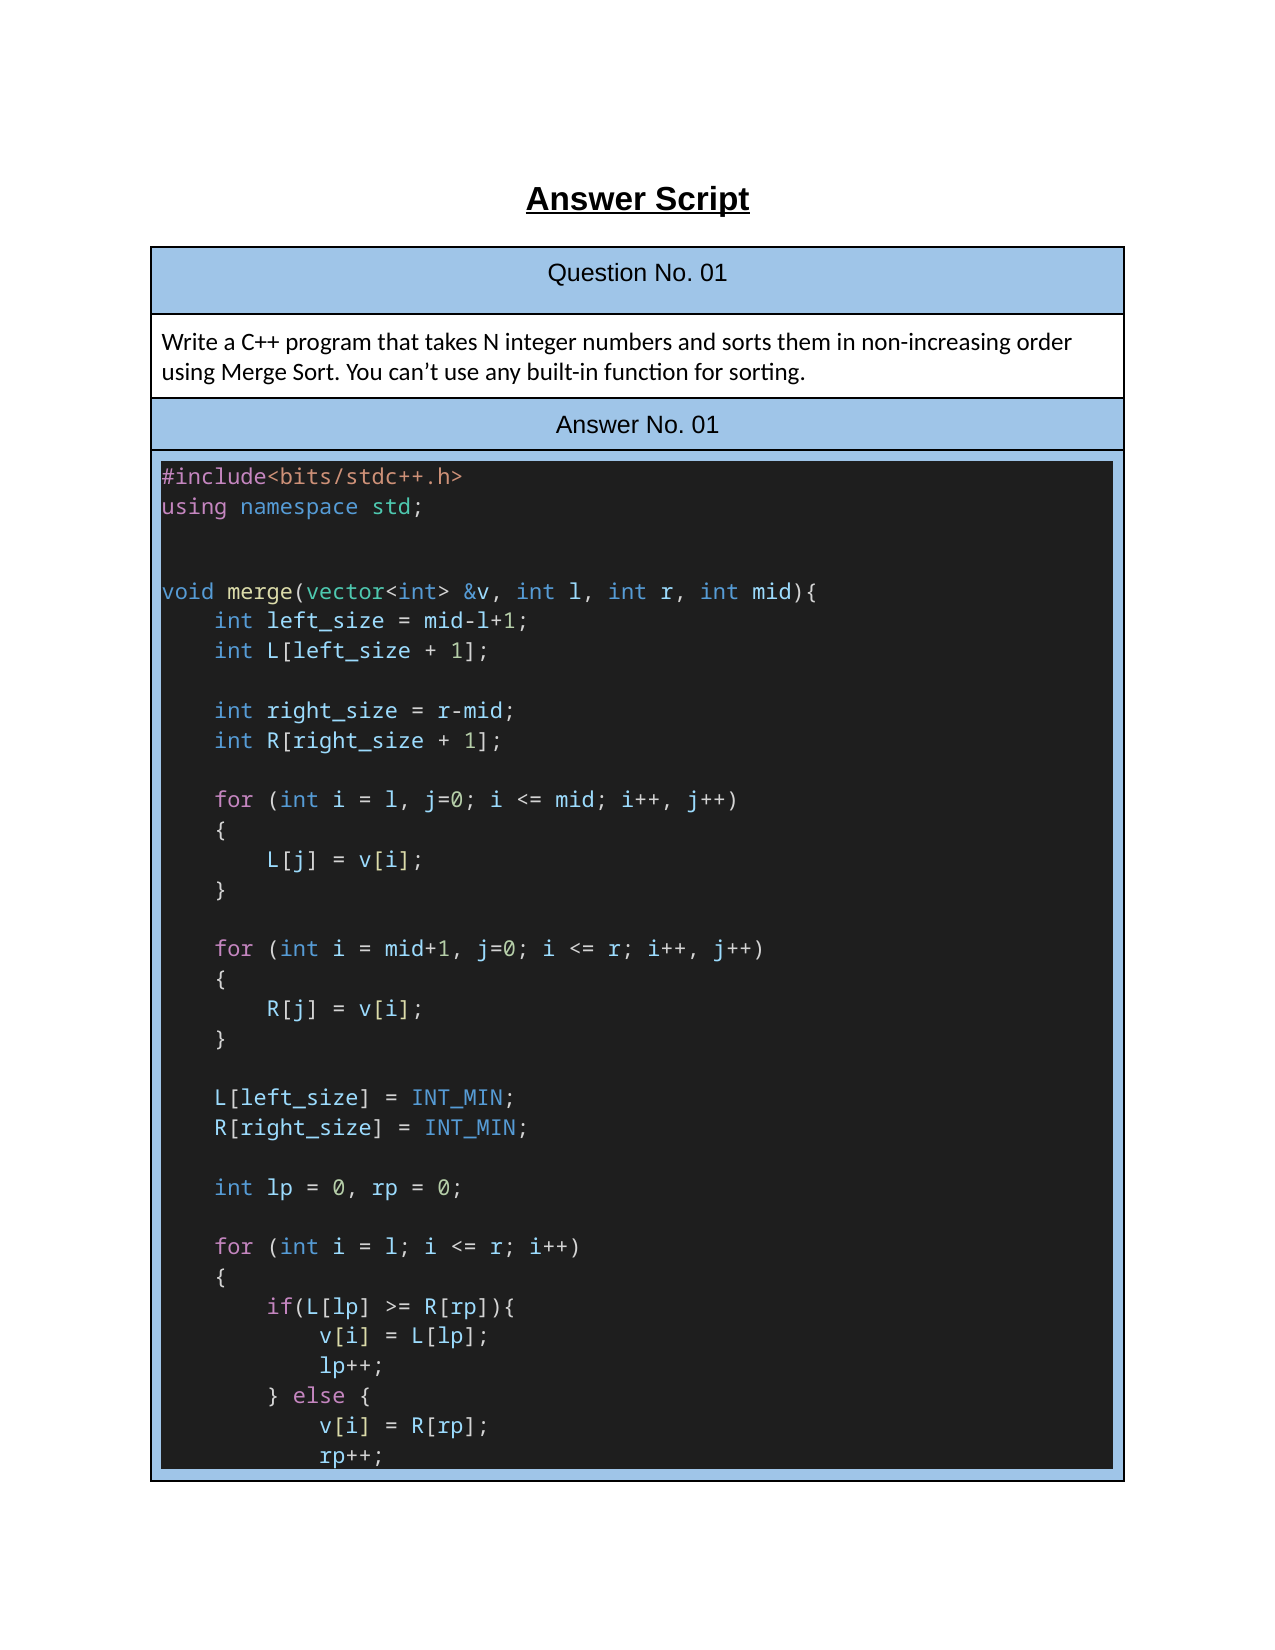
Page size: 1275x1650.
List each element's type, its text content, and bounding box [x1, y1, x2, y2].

table_header Question No. 01 [152, 248, 1123, 313]
text Answer Script [150, 179, 1125, 217]
table_cell Answer No. 01 [152, 399, 1123, 449]
table_cell Write a C++ program that takes N integer numbers and sorts them in non-increasing order using Merge Sort. You can’t use any built-in function for sorting. [152, 315, 1123, 397]
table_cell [152, 451, 1123, 1480]
